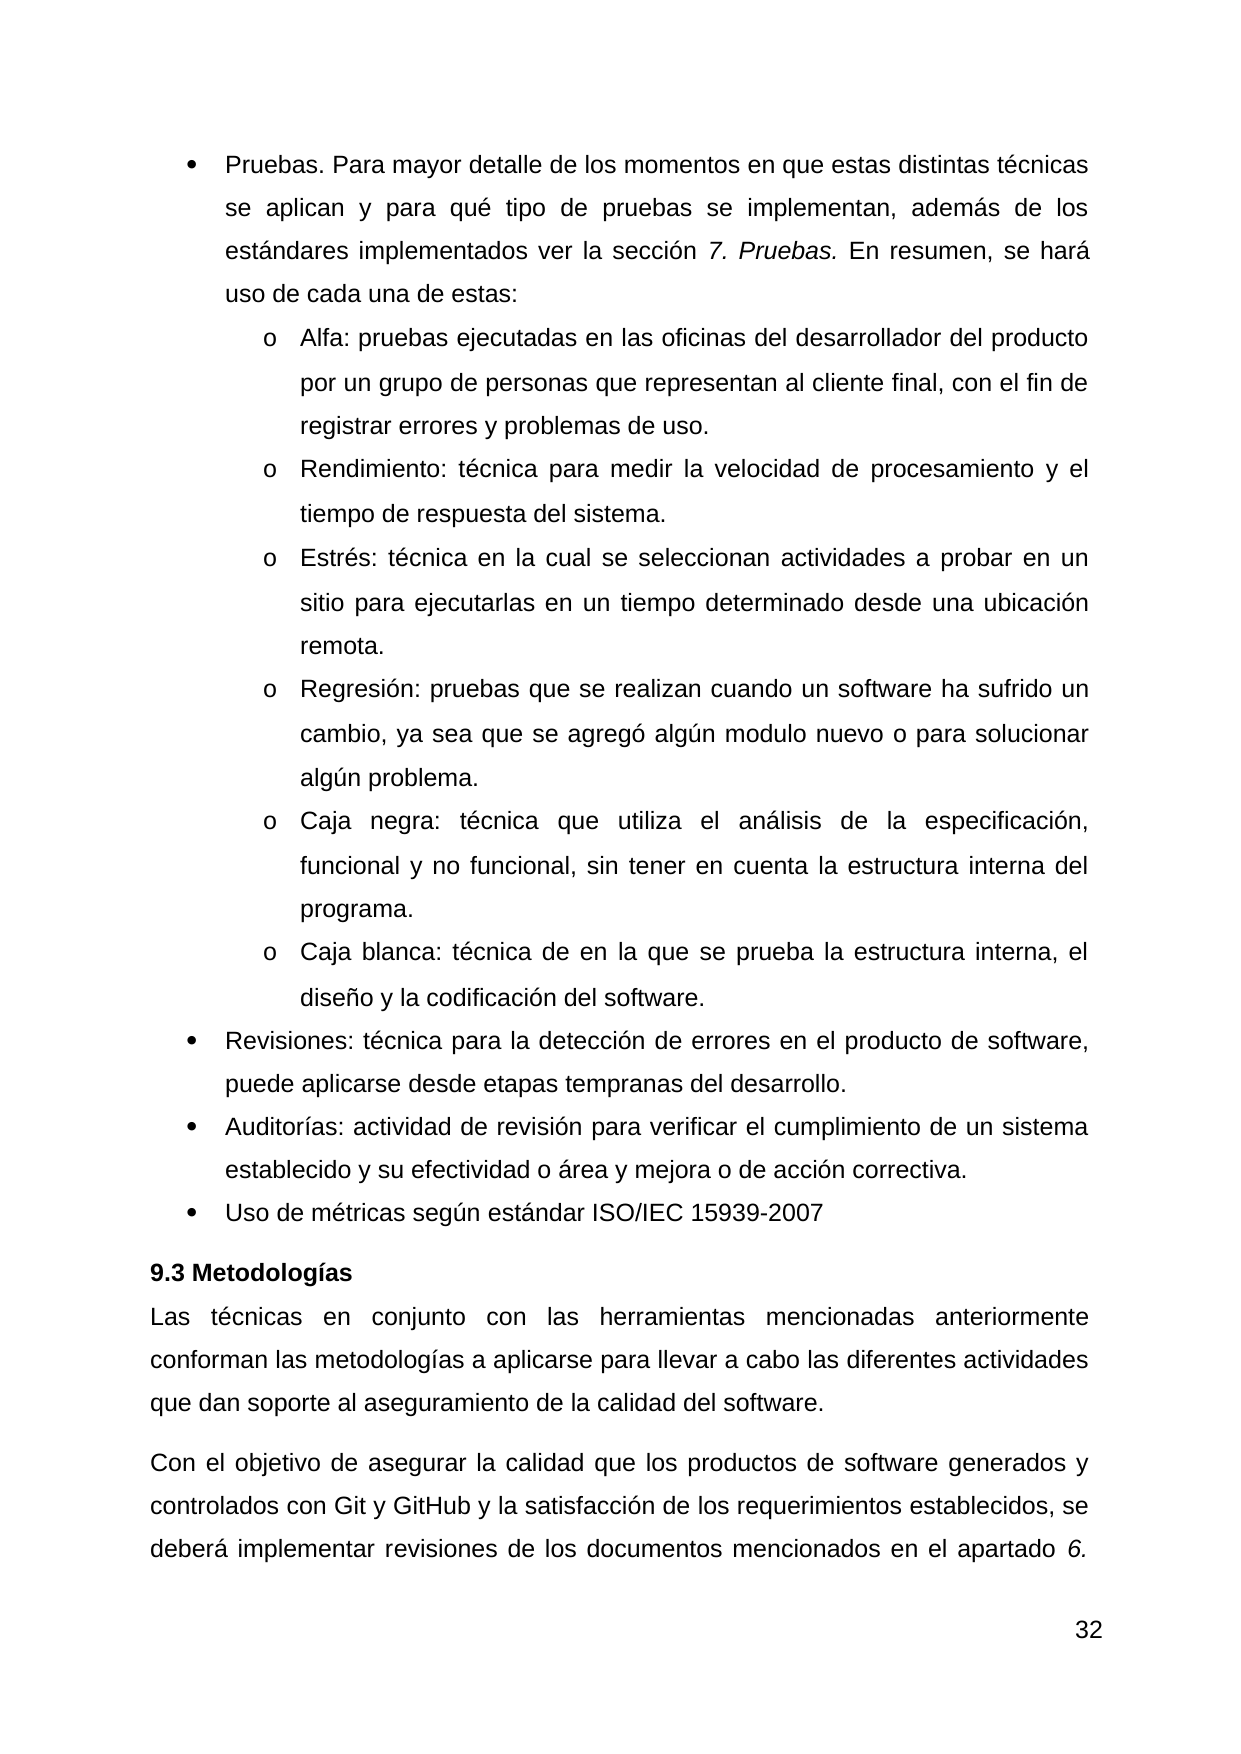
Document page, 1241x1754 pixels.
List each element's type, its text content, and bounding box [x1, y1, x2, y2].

list Alfa: pruebas ejecutadas en las oficinas del desarrollador del producto por un grupo de personas que representan al cliente final, con el fin de registrar errores y problemas de uso. [262, 323, 1090, 440]
list Regresión: pruebas que se realizan cuando un software ha sufrido un cambio, ya sea que se agregó algún modulo nuevo o para solucionar algún problema. [262, 674, 1090, 791]
subtitle 9.3 Metodologías [150, 1258, 1090, 1287]
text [150, 1447, 1090, 1562]
list Auditorías: actividad de revisión para verificar el cumplimiento de un sistema establecido y su efectividad o área y mejora o de acción correctiva. [187, 1112, 1090, 1184]
list Uso de métricas según estándar ISO/IEC 15939-2007 [187, 1198, 1090, 1227]
list Rendimiento: técnica para medir la velocidad de procesamiento y el tiempo de respuesta del sistema. [262, 454, 1090, 528]
list Revisiones: técnica para la detección de errores en el producto de software, puede aplicarse desde etapas tempranas del desarrollo. [187, 1026, 1090, 1098]
list Caja negra: técnica que utiliza el análisis de la especificación, funcional y no funcional, sin tener en cuenta la estructura interna del programa. [262, 806, 1090, 923]
list Estrés: técnica en la cual se seleccionan actividades a probar en un sitio para ejecutarlas en un tiempo determinado desde una ubicación remota. [262, 543, 1090, 660]
list Caja blanca: técnica de en la que se prueba la estructura interna, el diseño y la codificación del software. [262, 937, 1090, 1011]
list Pruebas. Para mayor detalle de los momentos en que estas distintas técnicas se aplican y para qué tipo de pruebas se implementan, además de los estándares implementados ver la sección 7. Pruebas. En resumen, se hará uso de cada una de estas: [187, 150, 1090, 308]
text Las técnicas en conjunto con las herramientas mencionadas anteriormente conforman las metodologías a aplicarse para llevar a cabo las diferentes actividades que dan soporte al aseguramiento de la calidad del software. [150, 1301, 1090, 1416]
